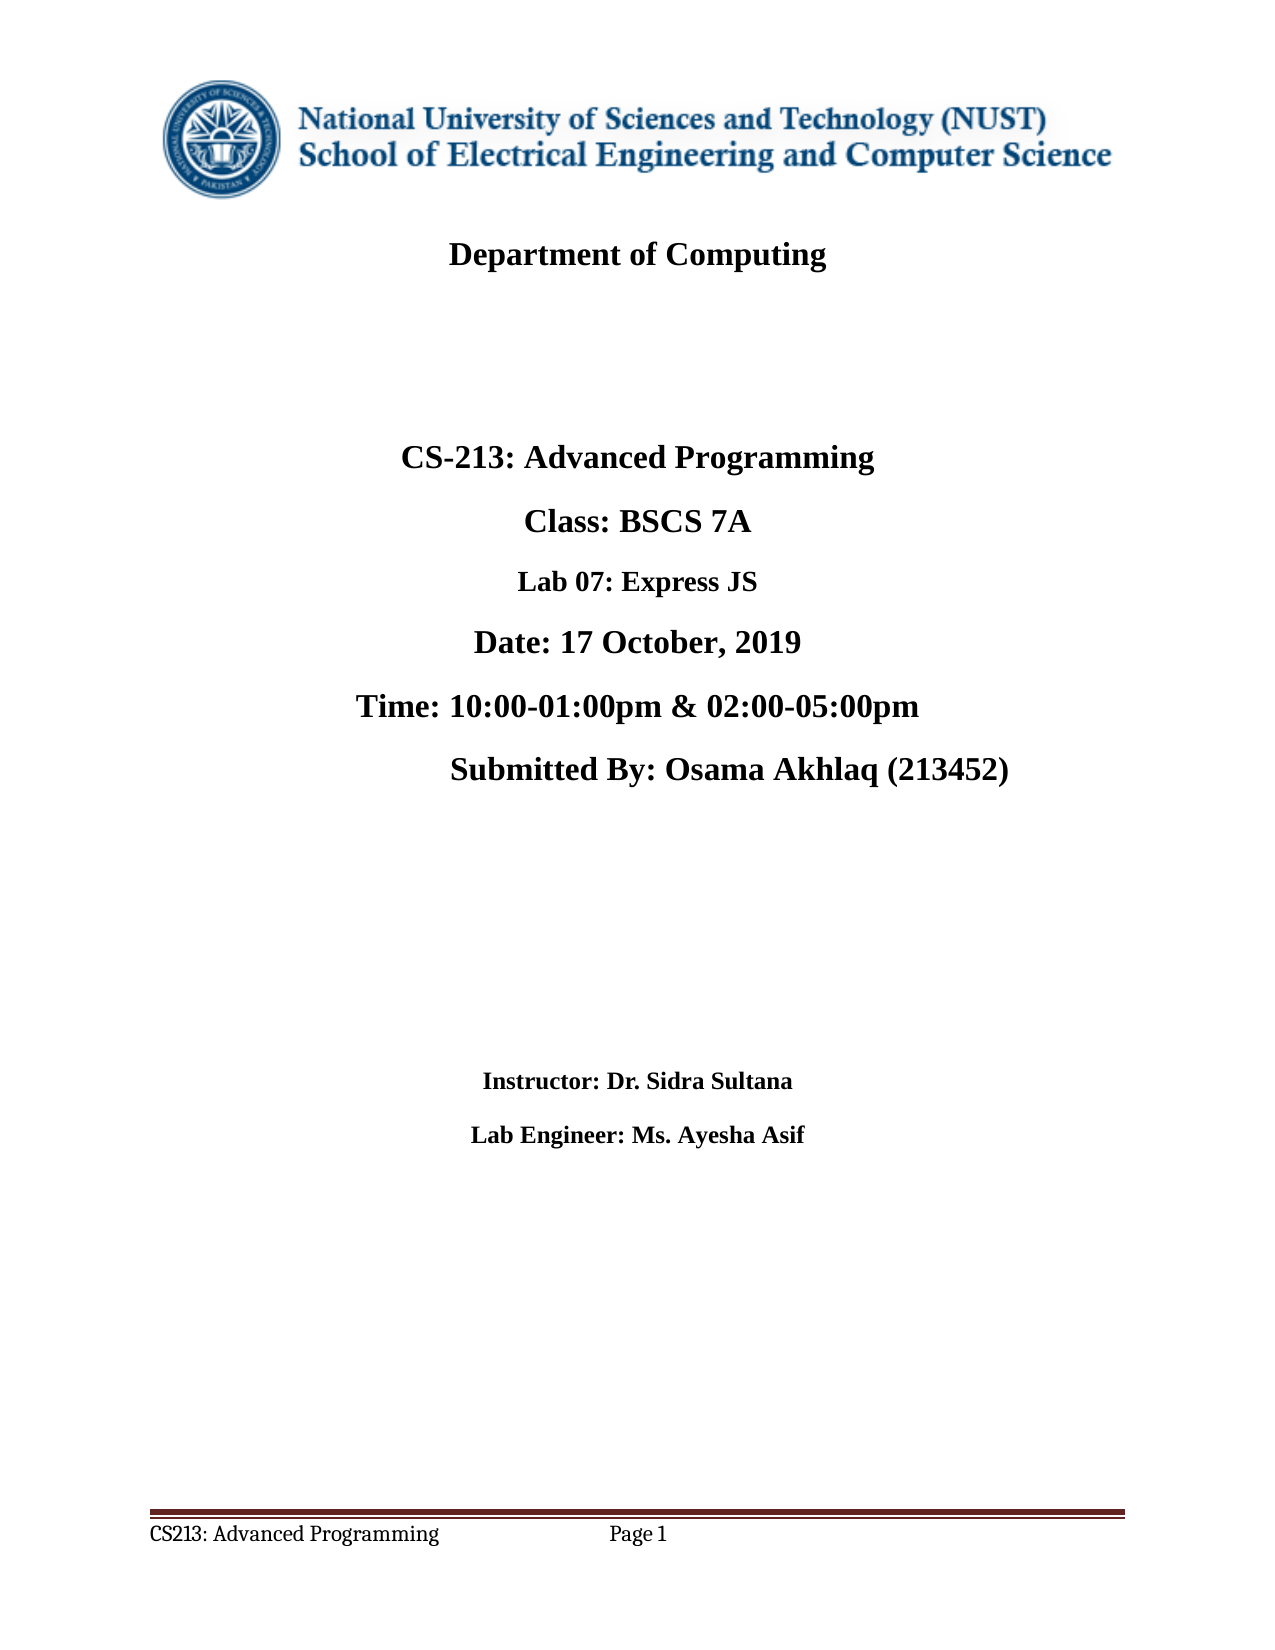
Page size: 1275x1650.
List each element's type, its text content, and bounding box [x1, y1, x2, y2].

text Class: BSCS 7A [150, 501, 1125, 539]
text Submitted By: Osama Akhlaq (213452) [380, 749, 1120, 788]
subtitle Lab 07: Express JS [150, 564, 1125, 598]
subtitle Instructor: Dr. Sidra Sultana [150, 1066, 1125, 1095]
text Lab Engineer: Ms. Ayesha Asif [150, 1120, 1125, 1148]
subtitle Department of Computing [150, 234, 1125, 311]
text Date: 17 October, 2019 [150, 623, 1125, 661]
text CS-213: Advanced Programming [150, 437, 1125, 476]
picture [150, 75, 1125, 210]
text Time: 10:00-01:00pm & 02:00-05:00pm [150, 686, 1125, 724]
